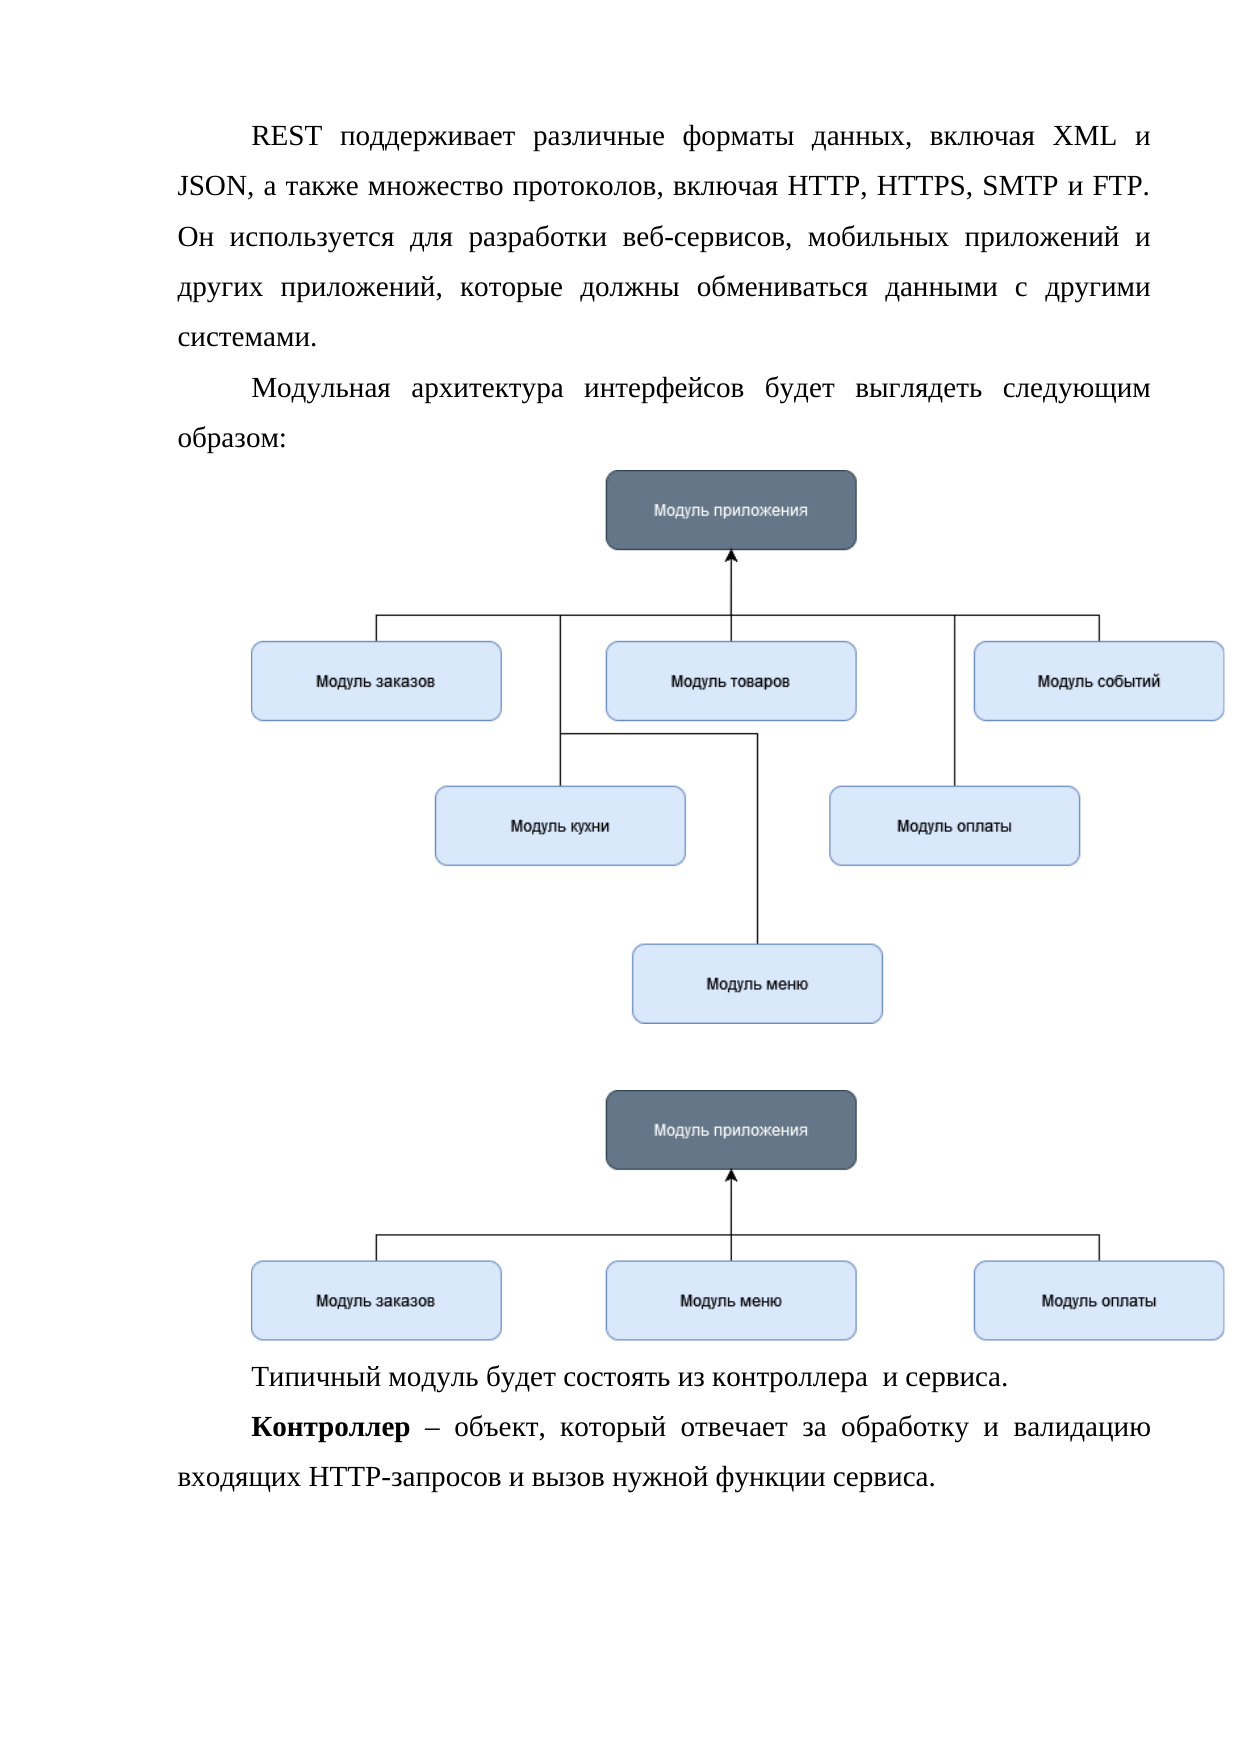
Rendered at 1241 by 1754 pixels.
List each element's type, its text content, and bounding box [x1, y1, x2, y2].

text Типичный модуль будет состоять из контроллера и сервиса. [177, 1359, 1152, 1392]
text REST поддерживает различные форматы данных, включая XML и JSON, а также множество протоколов, включая HTTP, HTTPS, SMTP и FTP. Он используется для разработки веб-сервисов, мобильных приложений и других приложений, которые должны обмениваться данными с другими системами. [177, 118, 1152, 353]
text Модульная архитектура интерфейсов будет выглядеть следующим образом: [177, 370, 1152, 453]
text Контроллер – объект, который отвечает за обработку и валидацию входящих HTTP-запросов и вызов нужной функции сервиса. [177, 1409, 1152, 1493]
picture [251, 1090, 1225, 1342]
picture [251, 470, 1225, 1024]
